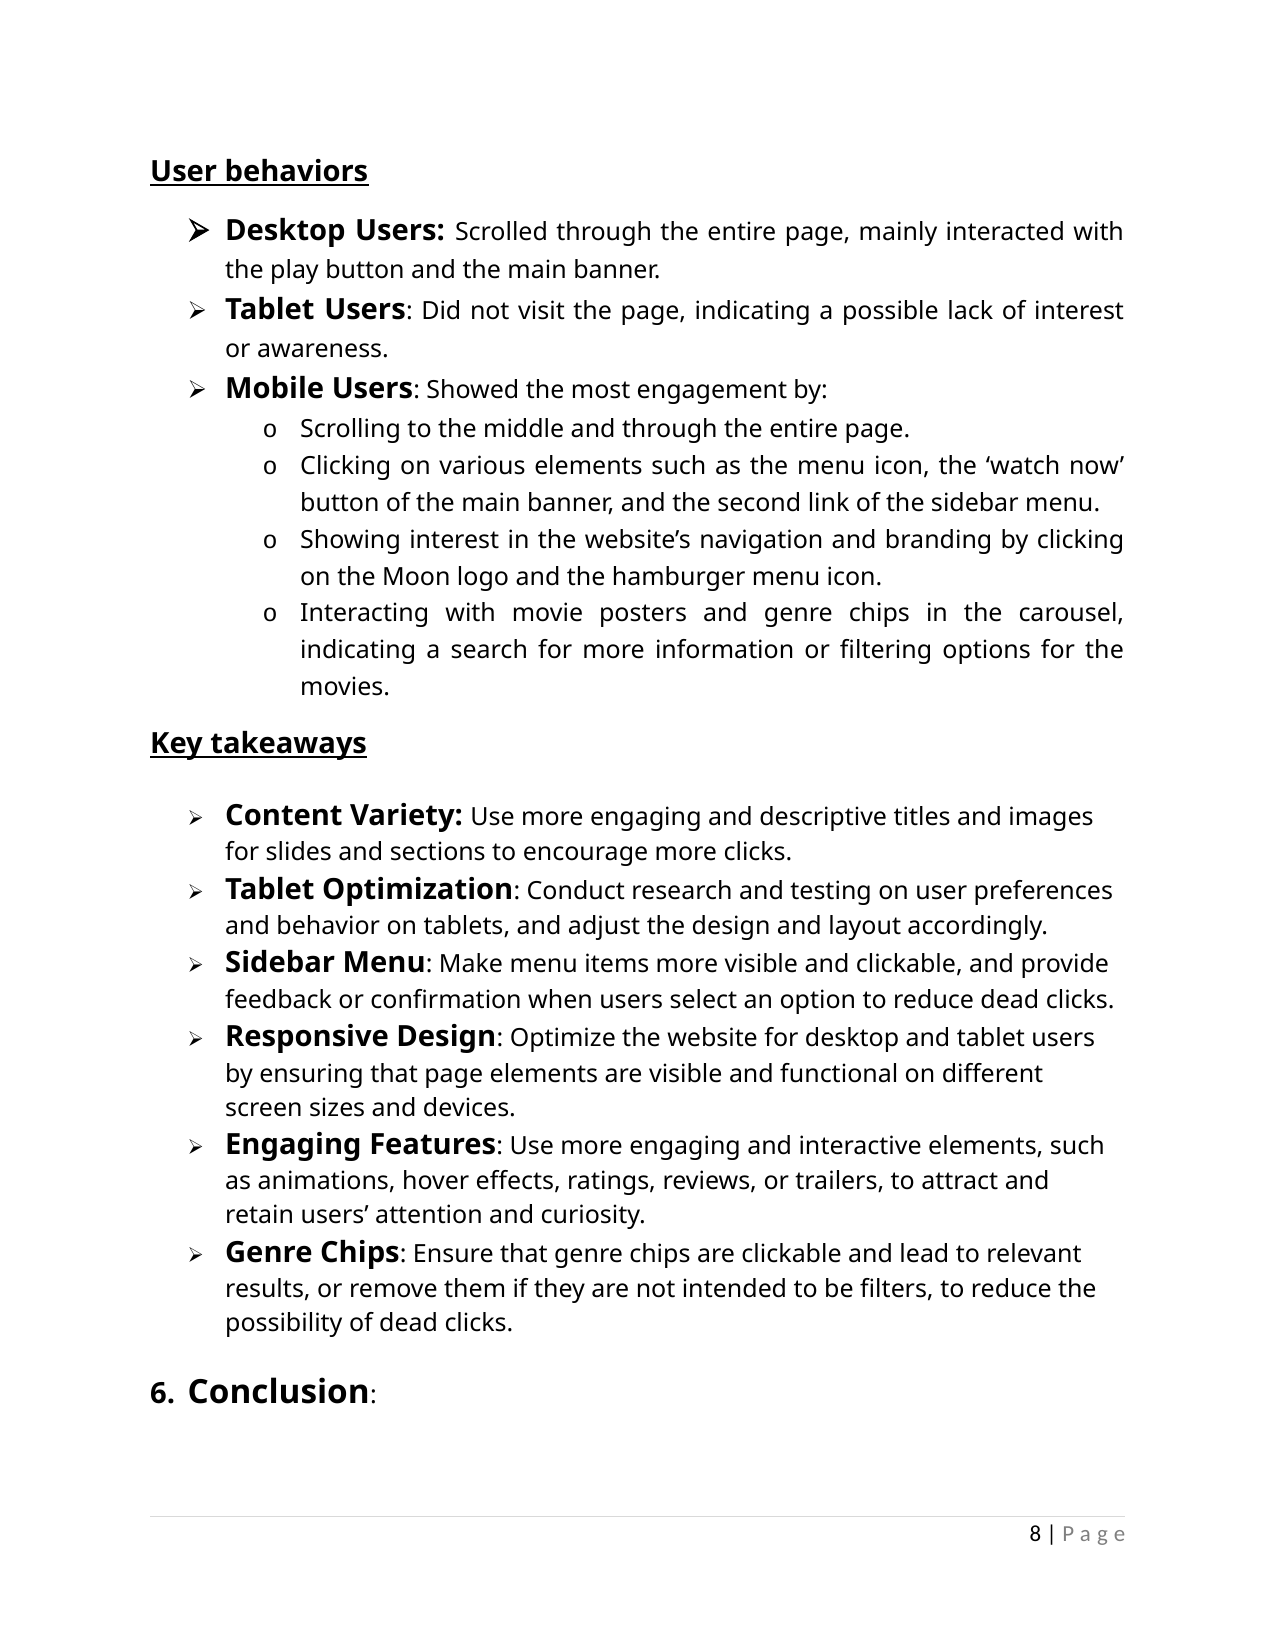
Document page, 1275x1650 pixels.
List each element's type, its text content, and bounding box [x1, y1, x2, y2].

list Mobile Users: Showed the most engagement by: [187, 368, 1125, 407]
text Key takeaways [150, 722, 1125, 762]
list Desktop Users: Scrolled through the entire page, mainly interacted with the play button and the main banner. [187, 209, 1125, 286]
list Showing interest in the website’s navigation and branding by clicking on the Moon logo and the hamburger menu icon. [262, 521, 1125, 592]
list Responsive Design: Optimize the website for desktop and tablet users by ensuring that page elements are visible and functional on different screen sizes and devices. [187, 1016, 1125, 1123]
list Scrolling to the middle and through the entire page. [262, 411, 1125, 445]
list Conclusion: [150, 1368, 1125, 1413]
list Interacting with movie posters and genre chips in the carousel, indicating a search for more information or filtering options for the movies. [262, 595, 1125, 703]
list Tablet Optimization: Conduct research and testing on user preferences and behavior on tablets, and adjust the design and layout accordingly. [187, 868, 1125, 942]
text User behaviors [150, 150, 1125, 190]
list Clicking on various elements such as the menu icon, the ‘watch now’ button of the main banner, and the second link of the sidebar menu. [262, 448, 1125, 519]
list Content Variety: Use more engaging and descriptive titles and images for slides and sections to encourage more clicks. [187, 794, 1125, 868]
list Sidebar Menu: Make menu items more visible and clickable, and provide feedback or confirmation when users select an option to reduce dead clicks. [187, 942, 1125, 1016]
list Genre Chips: Ensure that genre chips are clickable and lead to relevant results, or remove them if they are not intended to be filters, to reduce the possibility of dead clicks. [187, 1231, 1125, 1339]
list Tablet Users: Did not visit the page, indicating a possible lack of interest or awareness. [187, 289, 1125, 365]
list Engaging Features: Use more engaging and interactive elements, such as animations, hover effects, ratings, reviews, or trailers, to attract and retain users’ attention and curiosity. [187, 1123, 1125, 1231]
